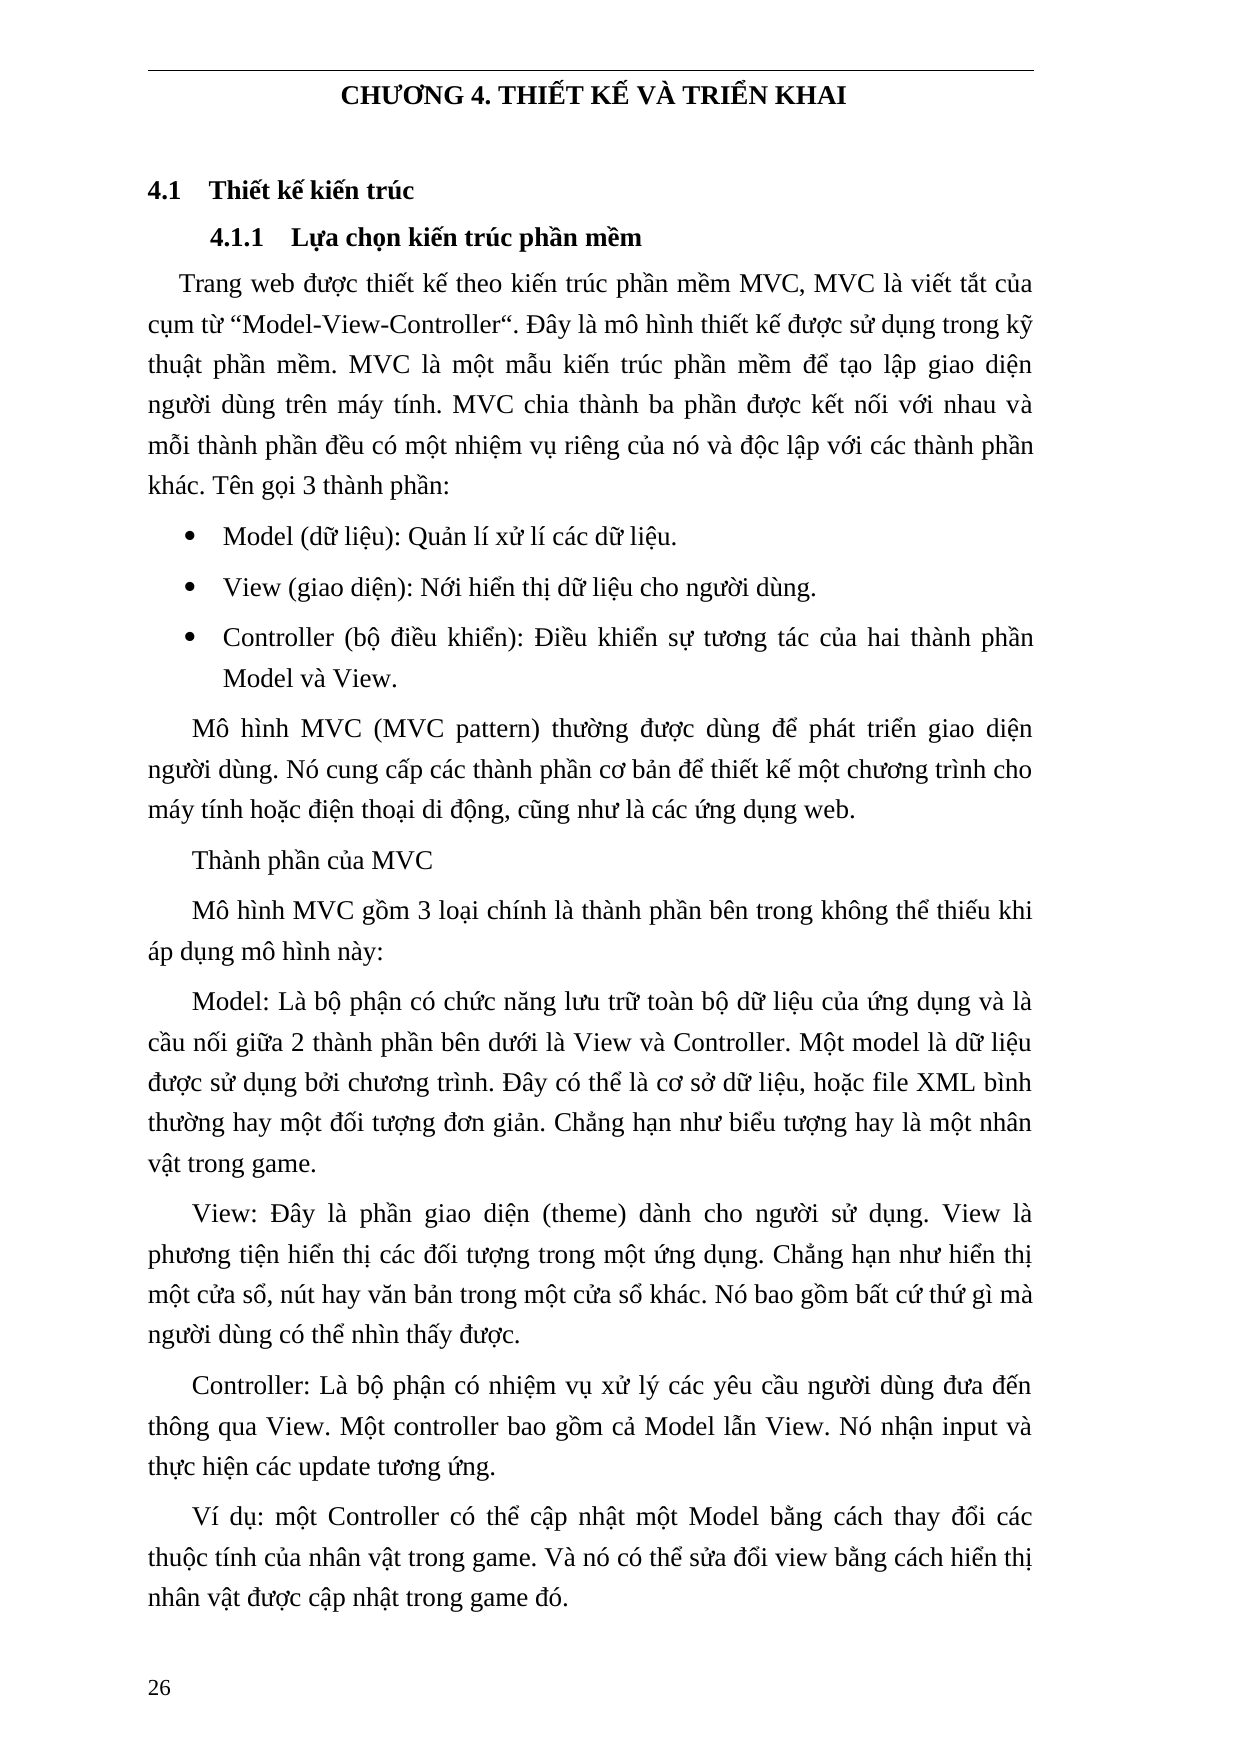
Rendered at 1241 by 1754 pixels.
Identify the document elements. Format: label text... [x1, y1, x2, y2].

text View: Đây là phần giao diện (theme) dành cho người sử dụng. View là phương tiện hiển thị các đối tượng trong một ứng dụng. Chẳng hạn như hiển thị một cửa sổ, nút hay văn bản trong một cửa sổ khác. Nó bao gồm bất cứ thứ gì mà người dùng có thể nhìn thấy được. [148, 1197, 1034, 1350]
subtitle CHƯƠNG 4. THIẾT KẾ VÀ TRIỂN KHAI [340, 79, 1182, 111]
text Model: Là bộ phận có chức năng lưu trữ toàn bộ dữ liệu của ứng dụng và là cầu nối giữa 2 thành phần bên dưới là View và Controller. Một model là dữ liệu được sử dụng bởi chương trình. Đây có thể là cơ sở dữ liệu, hoặc file XML bình thường hay một đối tượng đơn giản. Chẳng hạn như biểu tượng hay là một nhân vật trong game. [148, 985, 1034, 1178]
list Controller (bộ điều khiển): Điều khiển sự tương tác của hai thành phần Model và View. [185, 621, 1034, 693]
text Thành phần của MVC [148, 844, 1034, 875]
list View (giao diện): Nới hiển thị dữ liệu cho người dùng. [185, 571, 1034, 602]
list Model (dữ liệu): Quản lí xử lí các dữ liệu. [185, 520, 1034, 551]
text Controller: Là bộ phận có nhiệm vụ xử lý các yêu cầu người dùng đưa đến thông qua View. Một controller bao gồm cả Model lẫn View. Nó nhận input và thực hiện các update tương ứng. [148, 1369, 1034, 1481]
subtitle Lựa chọn kiến trúc phần mềm [210, 221, 1182, 252]
text Ví dụ: một Controller có thể cập nhật một Model bằng cách thay đổi các thuộc tính của nhân vật trong game. Và nó có thể sửa đổi view bằng cách hiển thị nhân vật được cập nhật trong game đó. [148, 1501, 1034, 1612]
text Mô hình MVC gồm 3 loại chính là thành phần bên trong không thể thiếu khi áp dụng mô hình này: [148, 894, 1034, 966]
subtitle Thiết kế kiến trúc [147, 174, 1182, 205]
text Trang web được thiết kế theo kiến trúc phần mềm MVC, MVC là viết tắt của cụm từ “Model-View-Controller“. Đây là mô hình thiết kế được sử dụng trong kỹ thuật phần mềm. MVC là một mẫu kiến trúc phần mềm để tạo lập giao diện người dùng trên máy tính. MVC chia thành ba phần được kết nối với nhau và mỗi thành phần đều có một nhiệm vụ riêng của nó và độc lập với các thành phần khác. Tên gọi 3 thành phần: [148, 267, 1034, 501]
text Mô hình MVC (MVC pattern) thường được dùng để phát triển giao diện người dùng. Nó cung cấp các thành phần cơ bản để thiết kế một chương trình cho máy tính hoặc điện thoại di động, cũng như là các ứng dụng web. [148, 712, 1034, 824]
